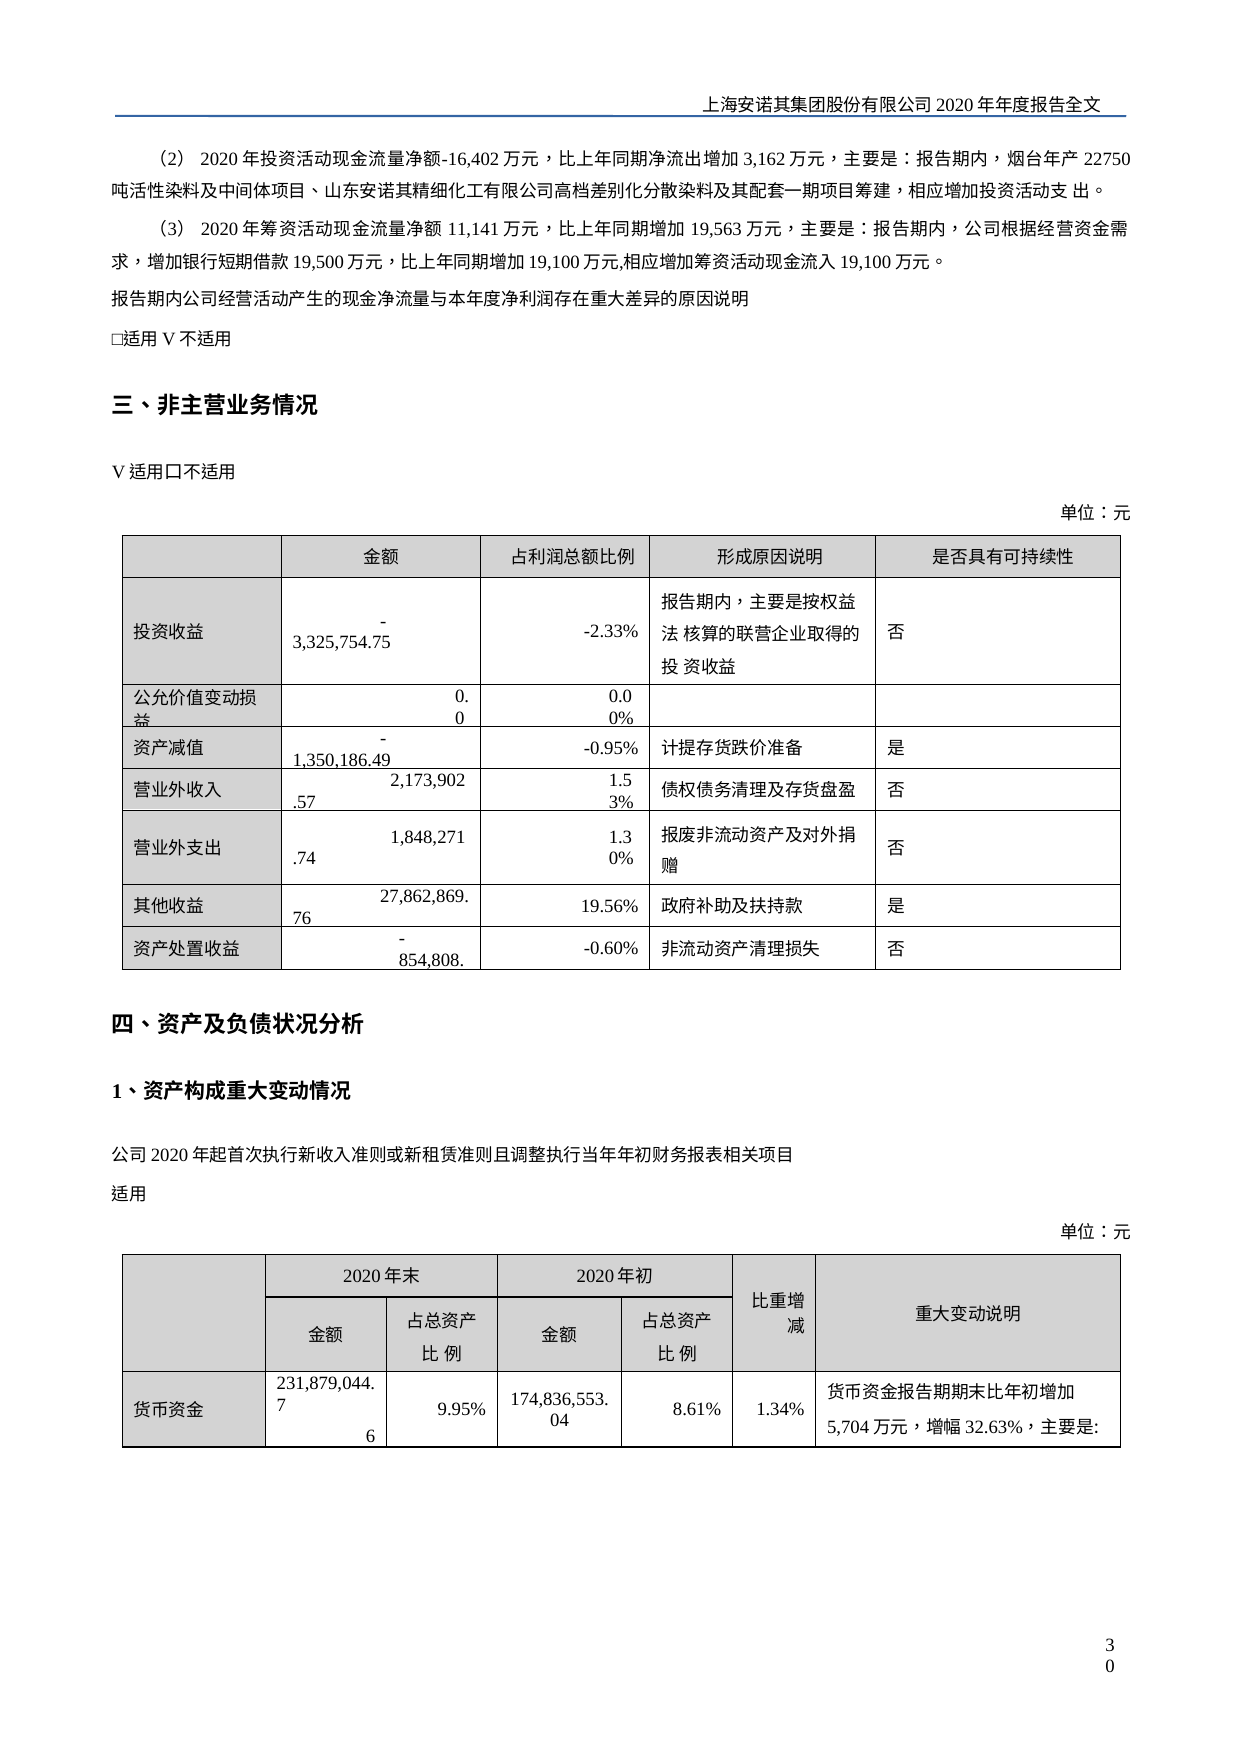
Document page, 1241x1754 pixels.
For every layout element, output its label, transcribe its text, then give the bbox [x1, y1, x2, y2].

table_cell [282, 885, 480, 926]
text （2） 2020年投资活动现金流量净额-16,402万元，比上年同期净流出增加3,162万元，主要是：报告期内，烟台年产22750 吨活性染料及中间体项目、山东安诺其精细化工有限公司高档差别化分散染料及其配套一期项目筹建，相应增加投资活动支 出。 [112, 139, 1131, 204]
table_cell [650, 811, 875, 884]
text 单位：元 [112, 501, 1131, 525]
text （3） 2020年筹资活动现金流量净额11,141万元，比上年同期增加19,563万元，主要是：报告期内，公司根据经营资金需 求，增加银行短期借款19,500万元，比上年同期增加19,100万元,相应增加筹资活动现金流入19,100万元。 [112, 209, 1131, 275]
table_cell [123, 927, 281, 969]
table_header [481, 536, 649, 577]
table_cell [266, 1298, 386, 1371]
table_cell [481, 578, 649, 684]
text 三、非主营业务情况 [112, 389, 1131, 421]
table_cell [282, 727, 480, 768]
text 1、资产构成重大变动情况 [112, 1076, 1131, 1105]
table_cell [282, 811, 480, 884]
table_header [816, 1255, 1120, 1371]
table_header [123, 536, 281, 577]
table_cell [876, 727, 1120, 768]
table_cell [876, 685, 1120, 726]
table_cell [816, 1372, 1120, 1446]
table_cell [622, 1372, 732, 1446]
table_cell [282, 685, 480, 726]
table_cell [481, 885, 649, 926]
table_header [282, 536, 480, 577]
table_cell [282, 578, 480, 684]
text V适用口不适用 [112, 458, 1131, 484]
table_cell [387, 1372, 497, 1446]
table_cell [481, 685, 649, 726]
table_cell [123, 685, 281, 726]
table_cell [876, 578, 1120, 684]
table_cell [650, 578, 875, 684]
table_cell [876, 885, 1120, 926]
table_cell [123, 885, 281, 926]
text □适用V不适用 [112, 326, 1131, 350]
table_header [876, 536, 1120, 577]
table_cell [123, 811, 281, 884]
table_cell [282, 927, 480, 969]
text 公司2020年起首次执行新收入准则或新租赁准则且调整执行当年年初财务报表相关项目 [112, 1142, 1131, 1166]
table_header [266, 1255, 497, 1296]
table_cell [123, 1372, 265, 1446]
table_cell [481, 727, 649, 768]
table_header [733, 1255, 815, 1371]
text 单位：元 [112, 1220, 1131, 1244]
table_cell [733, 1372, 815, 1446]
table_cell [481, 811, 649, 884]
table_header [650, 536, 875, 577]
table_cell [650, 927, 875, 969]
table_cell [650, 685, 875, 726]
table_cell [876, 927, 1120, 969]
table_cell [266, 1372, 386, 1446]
text 适用 [112, 1181, 1131, 1205]
text 报告期内公司经营活动产生的现金净流量与本年度净利润存在重大差异的原因说明 [112, 279, 1131, 312]
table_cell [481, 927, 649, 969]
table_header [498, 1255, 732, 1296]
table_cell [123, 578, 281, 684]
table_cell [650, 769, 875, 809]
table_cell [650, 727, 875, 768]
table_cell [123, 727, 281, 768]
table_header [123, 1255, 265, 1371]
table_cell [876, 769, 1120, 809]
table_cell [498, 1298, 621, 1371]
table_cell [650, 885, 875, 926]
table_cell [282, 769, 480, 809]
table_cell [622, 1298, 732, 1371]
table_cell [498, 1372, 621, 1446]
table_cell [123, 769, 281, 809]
text 四、资产及负债状况分析 [112, 1008, 1131, 1039]
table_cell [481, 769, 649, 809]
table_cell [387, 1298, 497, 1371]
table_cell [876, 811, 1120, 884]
